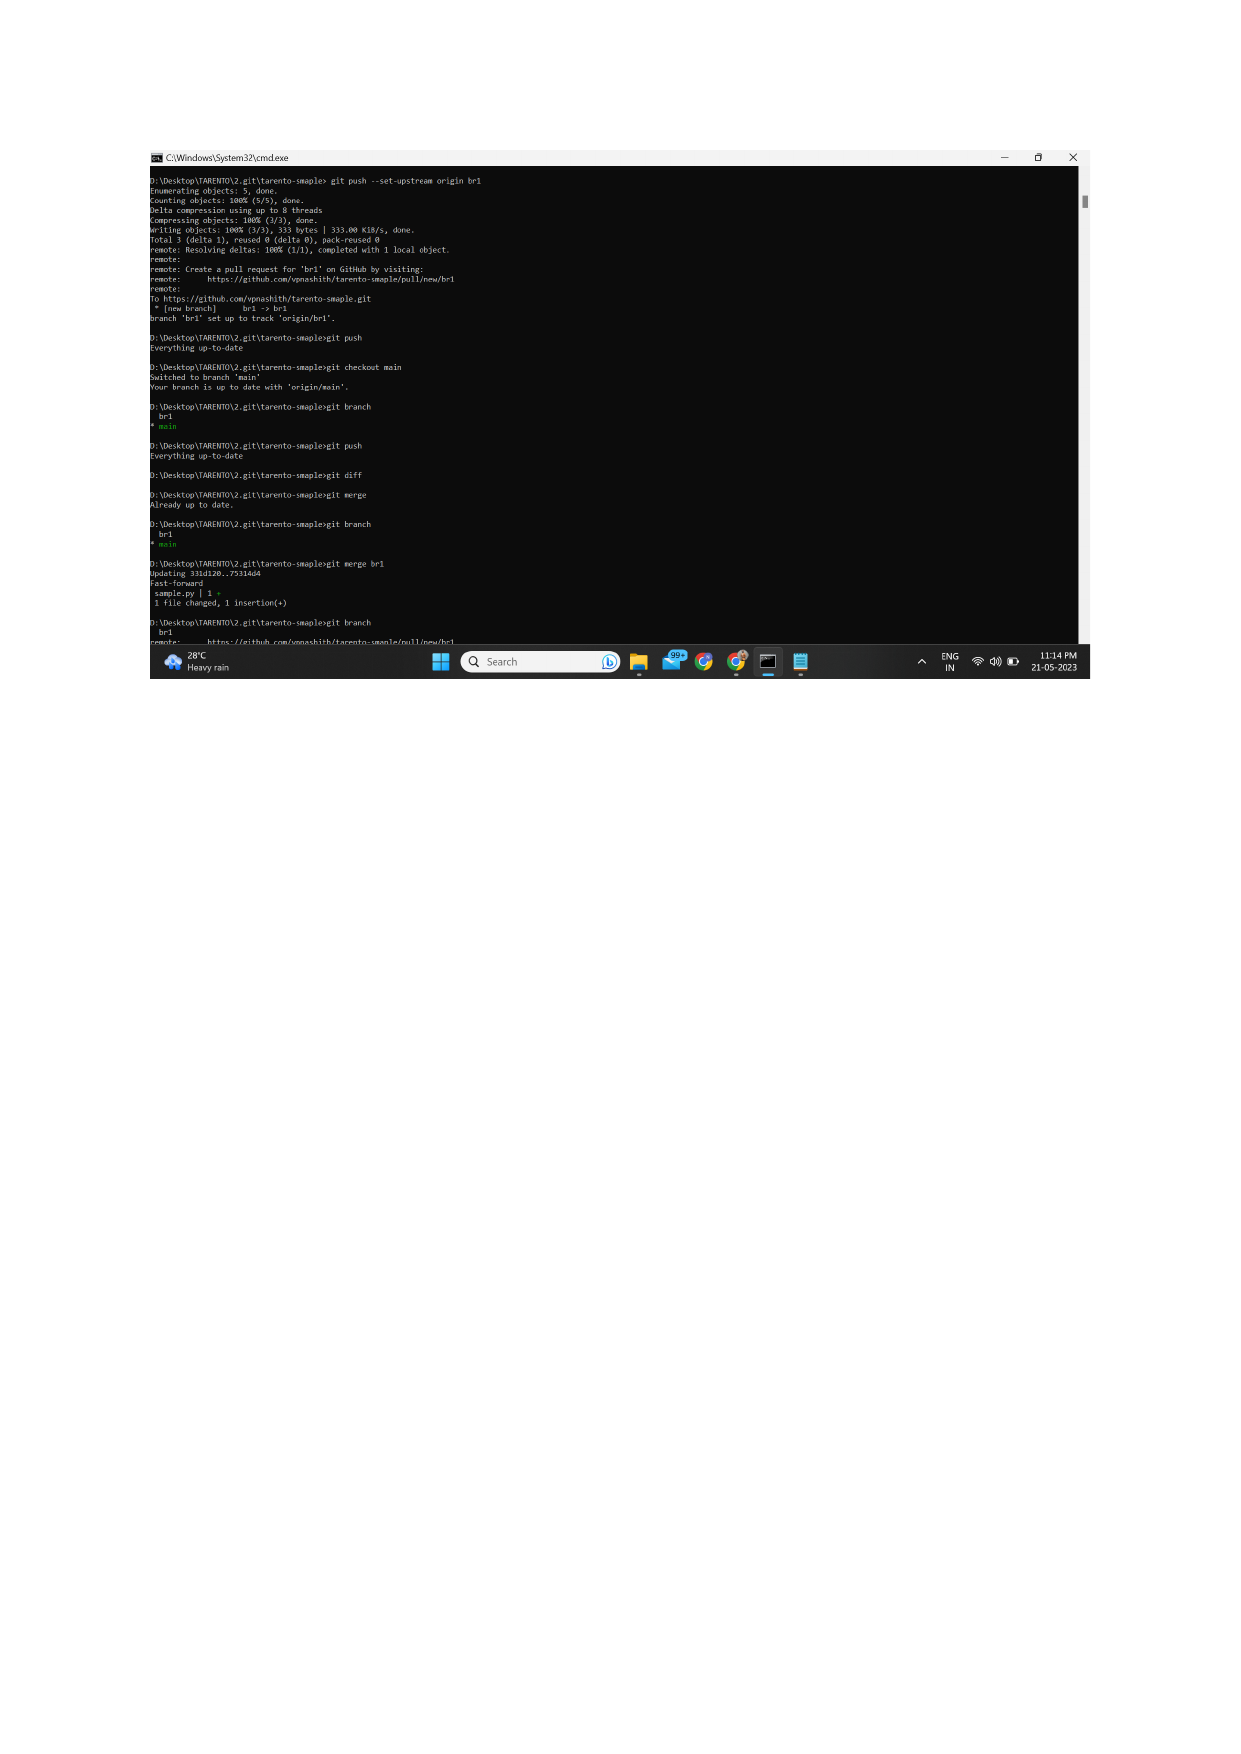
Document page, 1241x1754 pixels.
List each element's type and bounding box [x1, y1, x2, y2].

picture [150, 150, 1091, 679]
